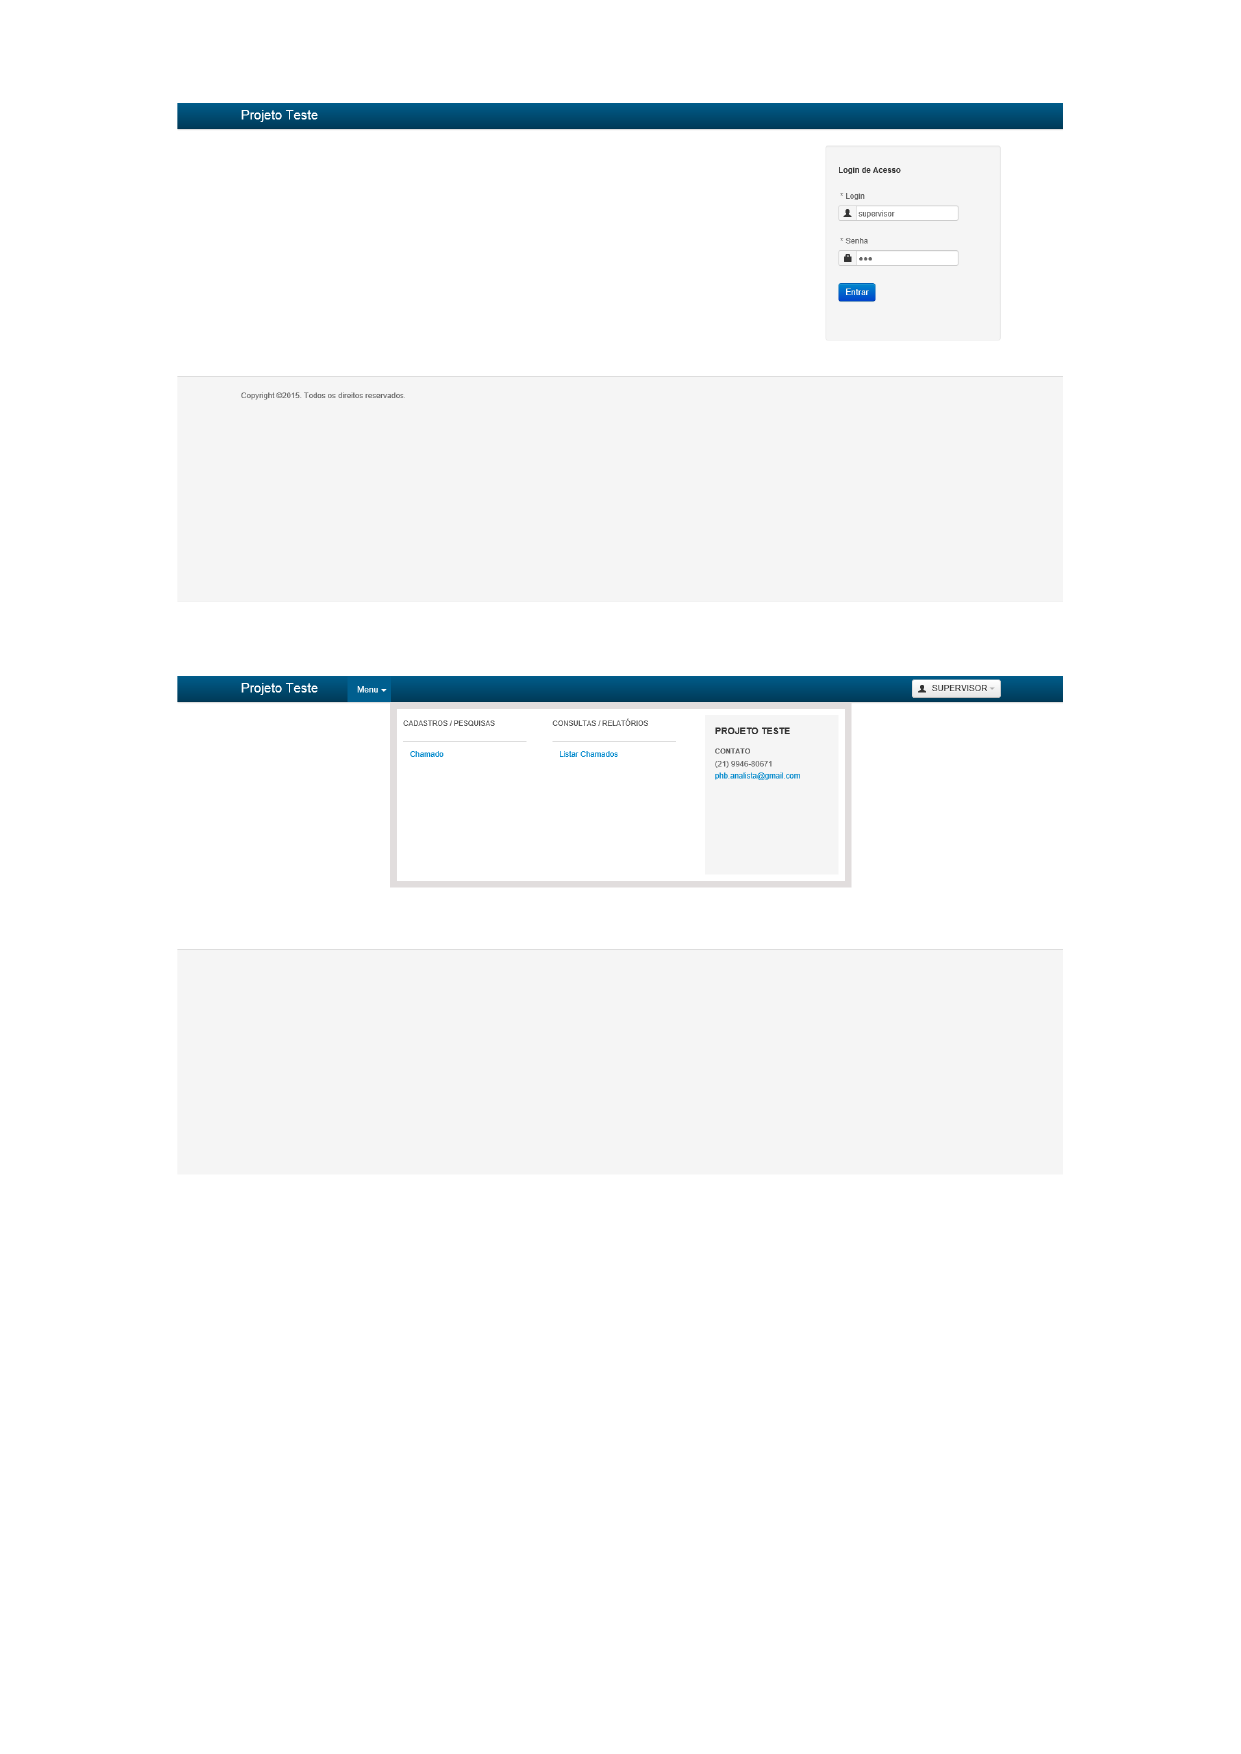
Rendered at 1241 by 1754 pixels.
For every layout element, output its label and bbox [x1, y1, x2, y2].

picture [177, 130, 1063, 602]
picture [913, 680, 1000, 697]
picture [177, 703, 1063, 1175]
